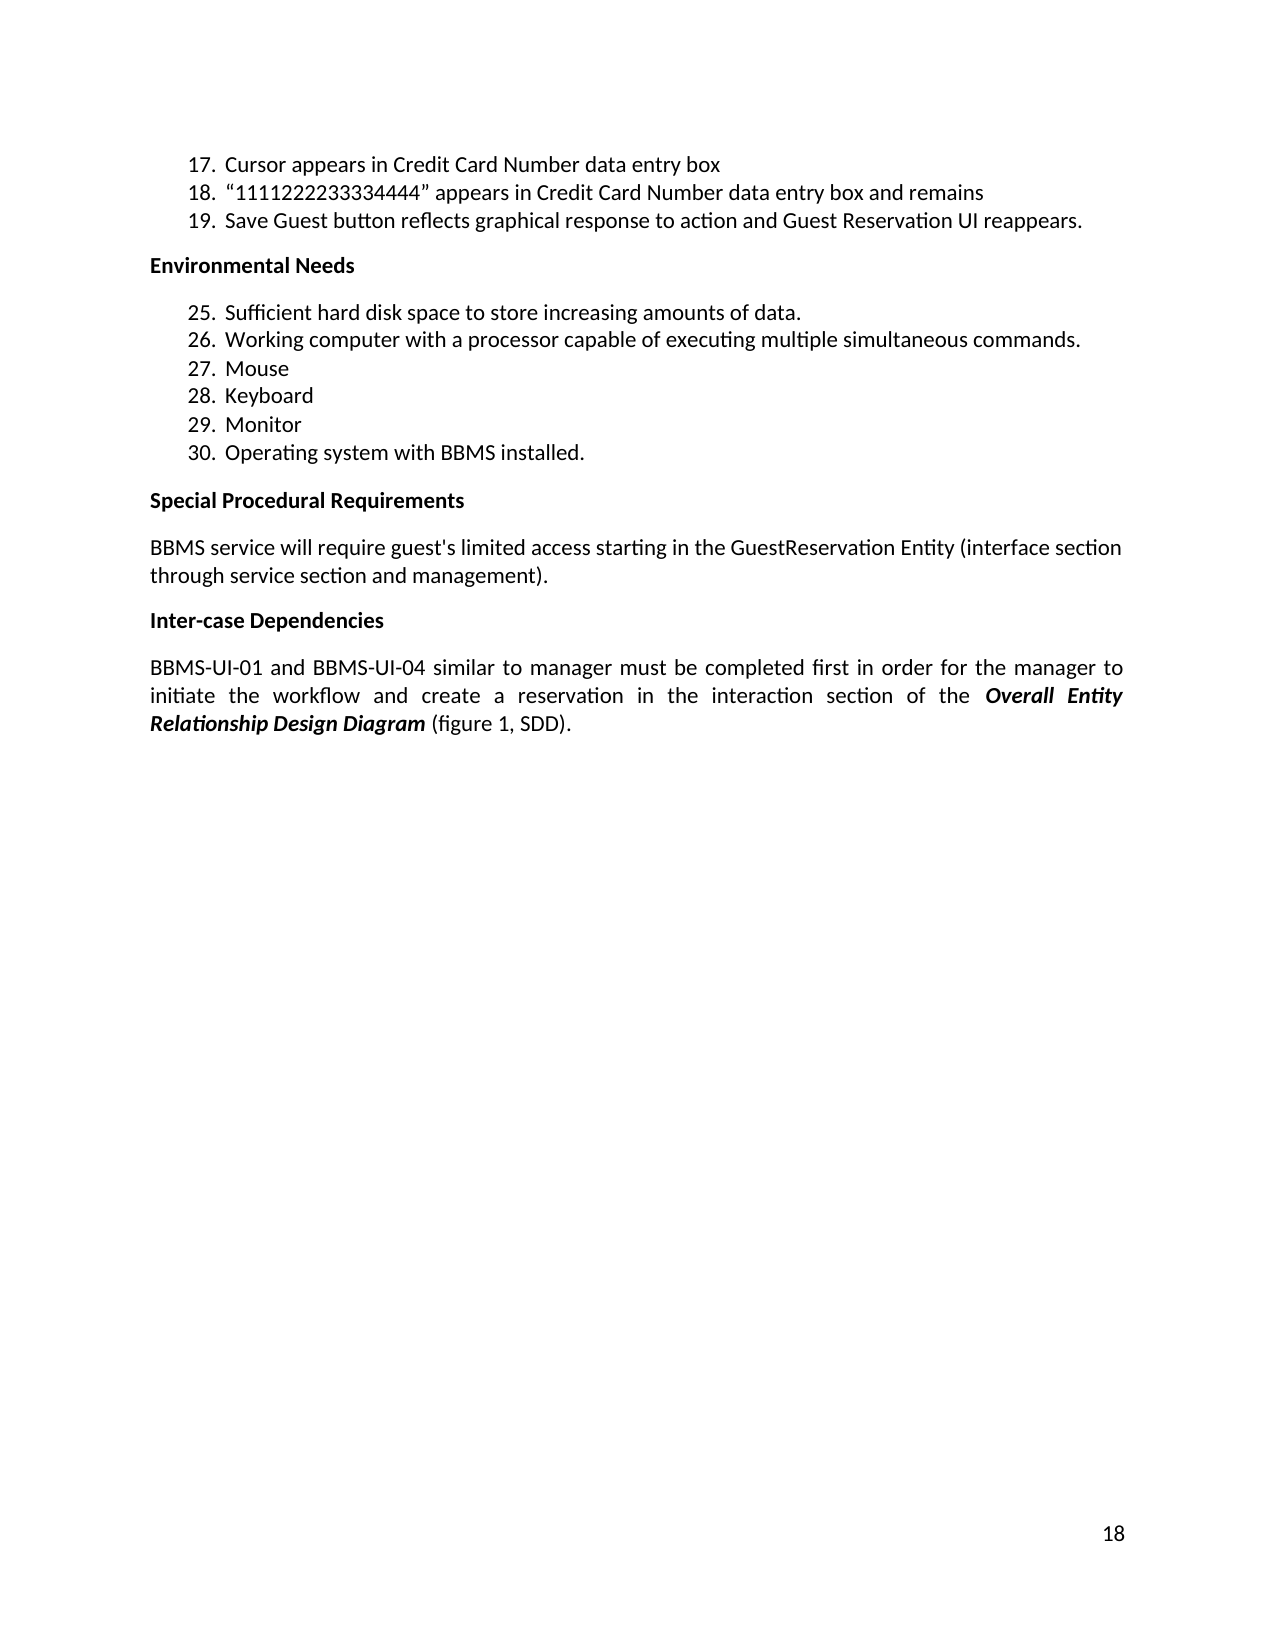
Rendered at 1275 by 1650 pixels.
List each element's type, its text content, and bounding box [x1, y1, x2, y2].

list Mouse [187, 354, 1125, 382]
list Sufficient hard disk space to store increasing amounts of data. [187, 298, 1125, 326]
list Save Guest button reflects graphical response to action and Guest Reservation UI reappears. [187, 206, 1125, 234]
text Special Procedural Requirements [150, 487, 1125, 514]
list Cursor appears in Credit Card Number data entry box [187, 150, 1125, 178]
text Inter-case Dependencies [150, 606, 1125, 634]
list Working computer with a processor capable of executing multiple simultaneous commands. [187, 326, 1125, 354]
list Operating system with BBMS installed. [187, 438, 1125, 466]
list Monitor [187, 410, 1125, 438]
text BBMS service will require guest's limited access starting in the GuestReservation Entity (interface section through service section and management). [150, 533, 1125, 589]
list “1111222233334444” appears in Credit Card Number data entry box and remains [187, 178, 1125, 206]
text Environmental Needs [150, 251, 1125, 279]
text BBMS-UI-01 and BBMS-UI-04 similar to manager must be completed first in order for the manager to initiate the workflow and create a reservation in the interaction section of the Overall Entity Relationship Design Diagram (figure 1, SDD). [150, 653, 1125, 737]
list Keyboard [187, 382, 1125, 410]
